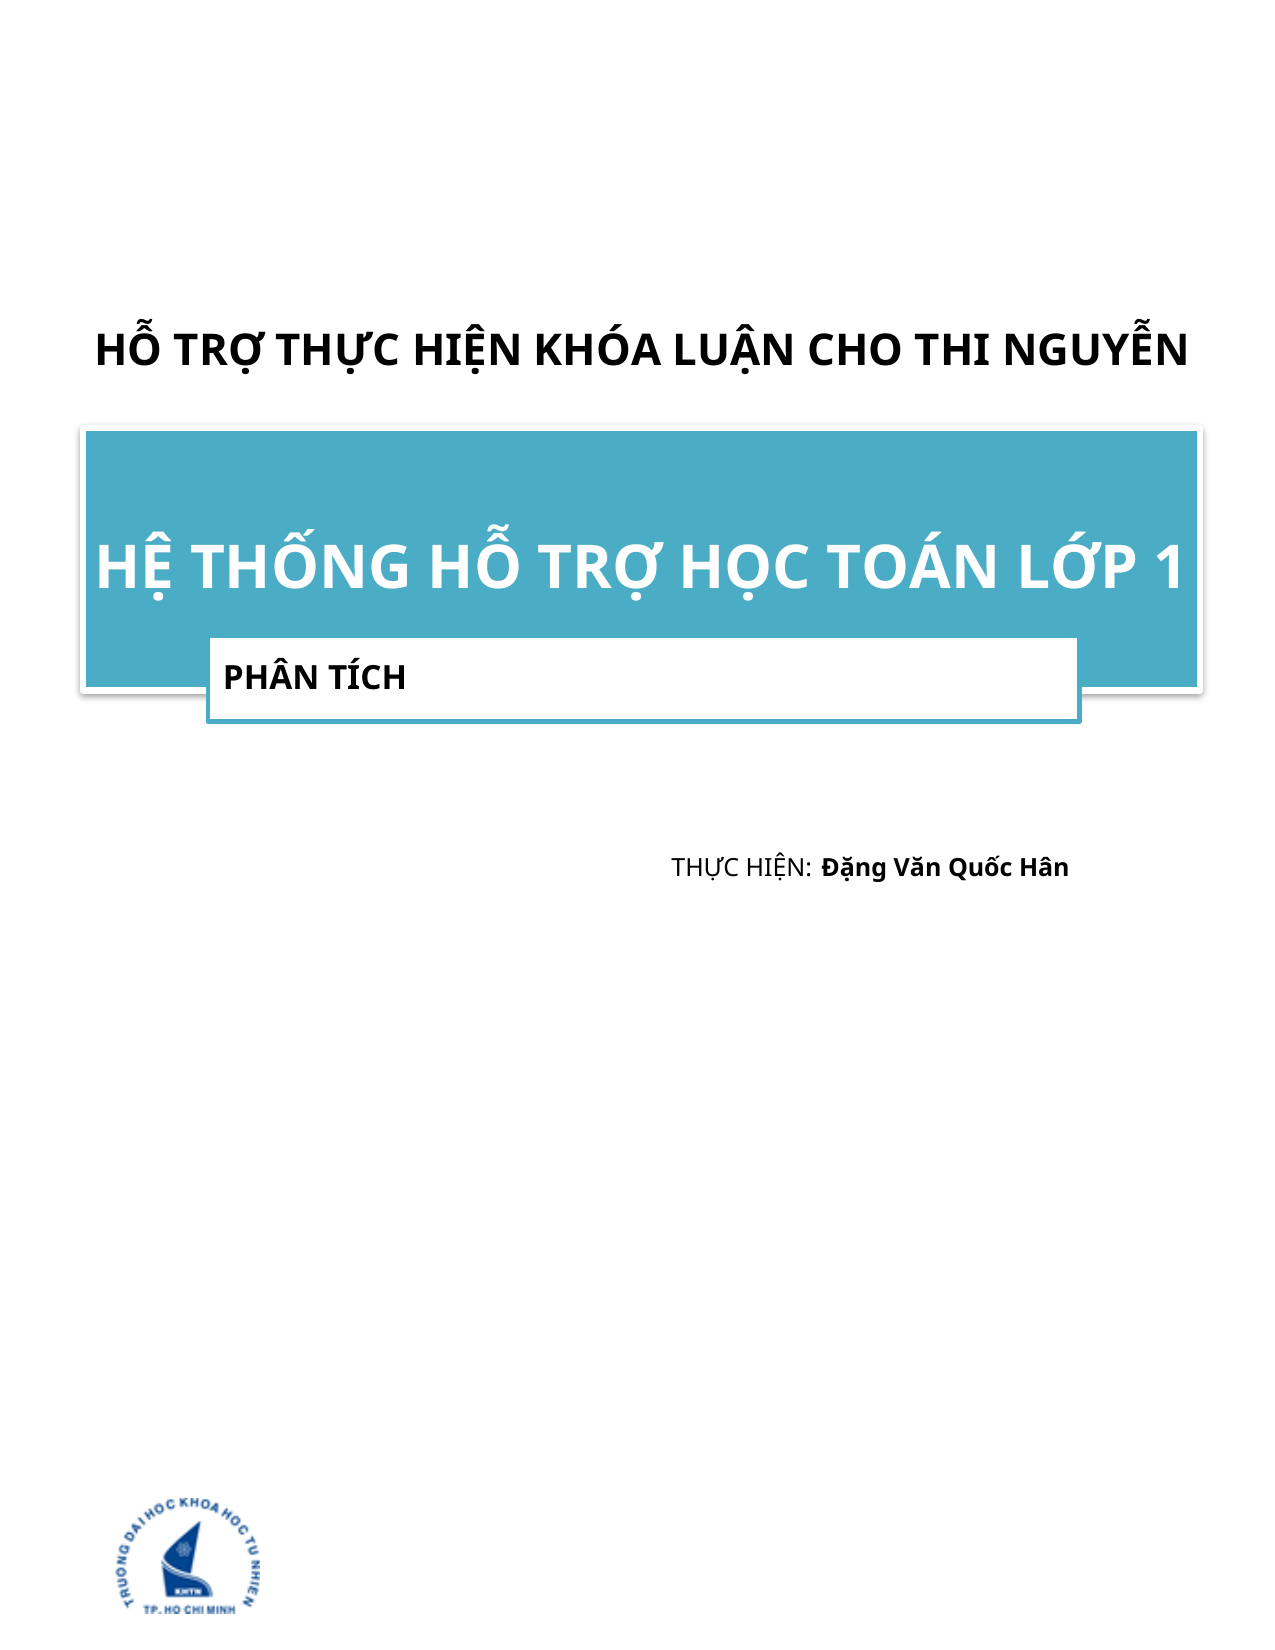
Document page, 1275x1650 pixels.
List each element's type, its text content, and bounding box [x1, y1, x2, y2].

text HỖ TRỢ THỰC HIỆN KHÓA LUẬN CHO THI NGUYỄN [84, 318, 1200, 378]
picture [114, 1498, 260, 1614]
